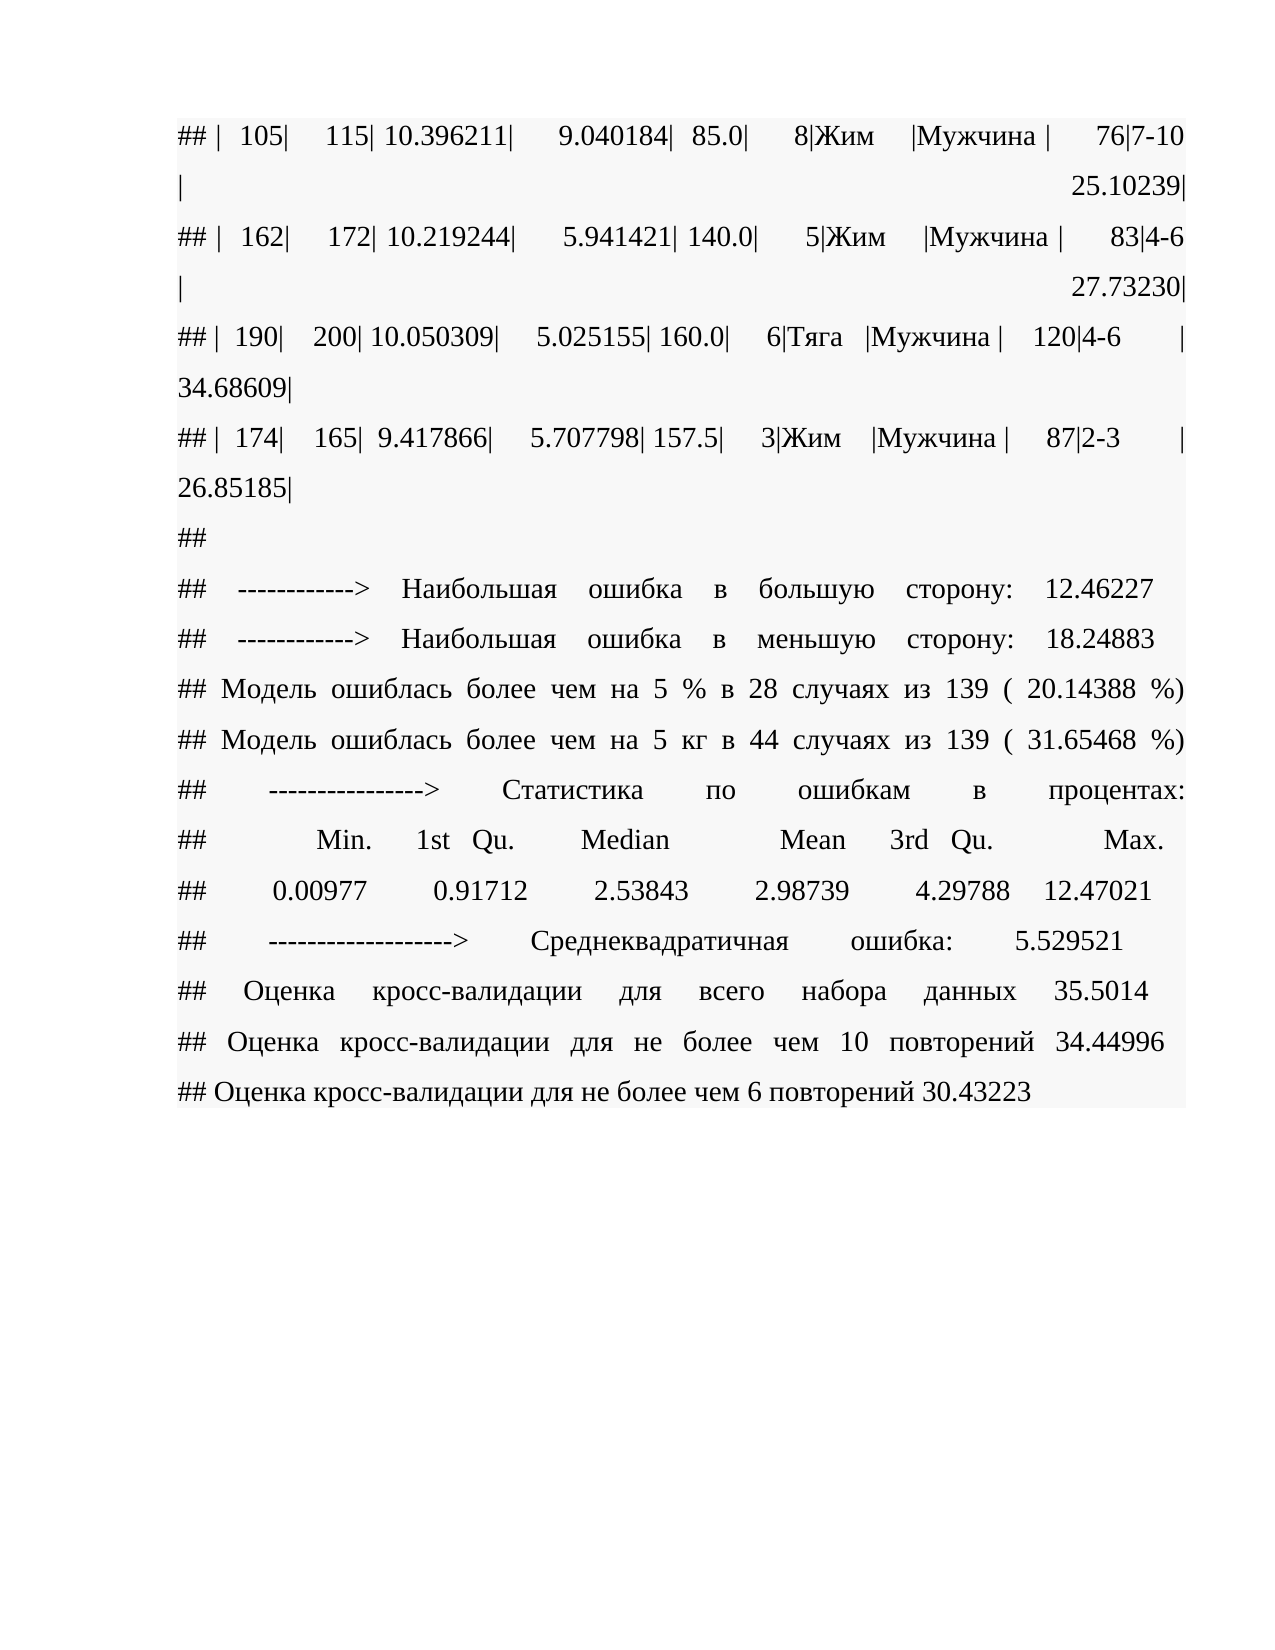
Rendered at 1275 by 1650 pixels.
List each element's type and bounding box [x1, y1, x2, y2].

text [177, 118, 1186, 1108]
